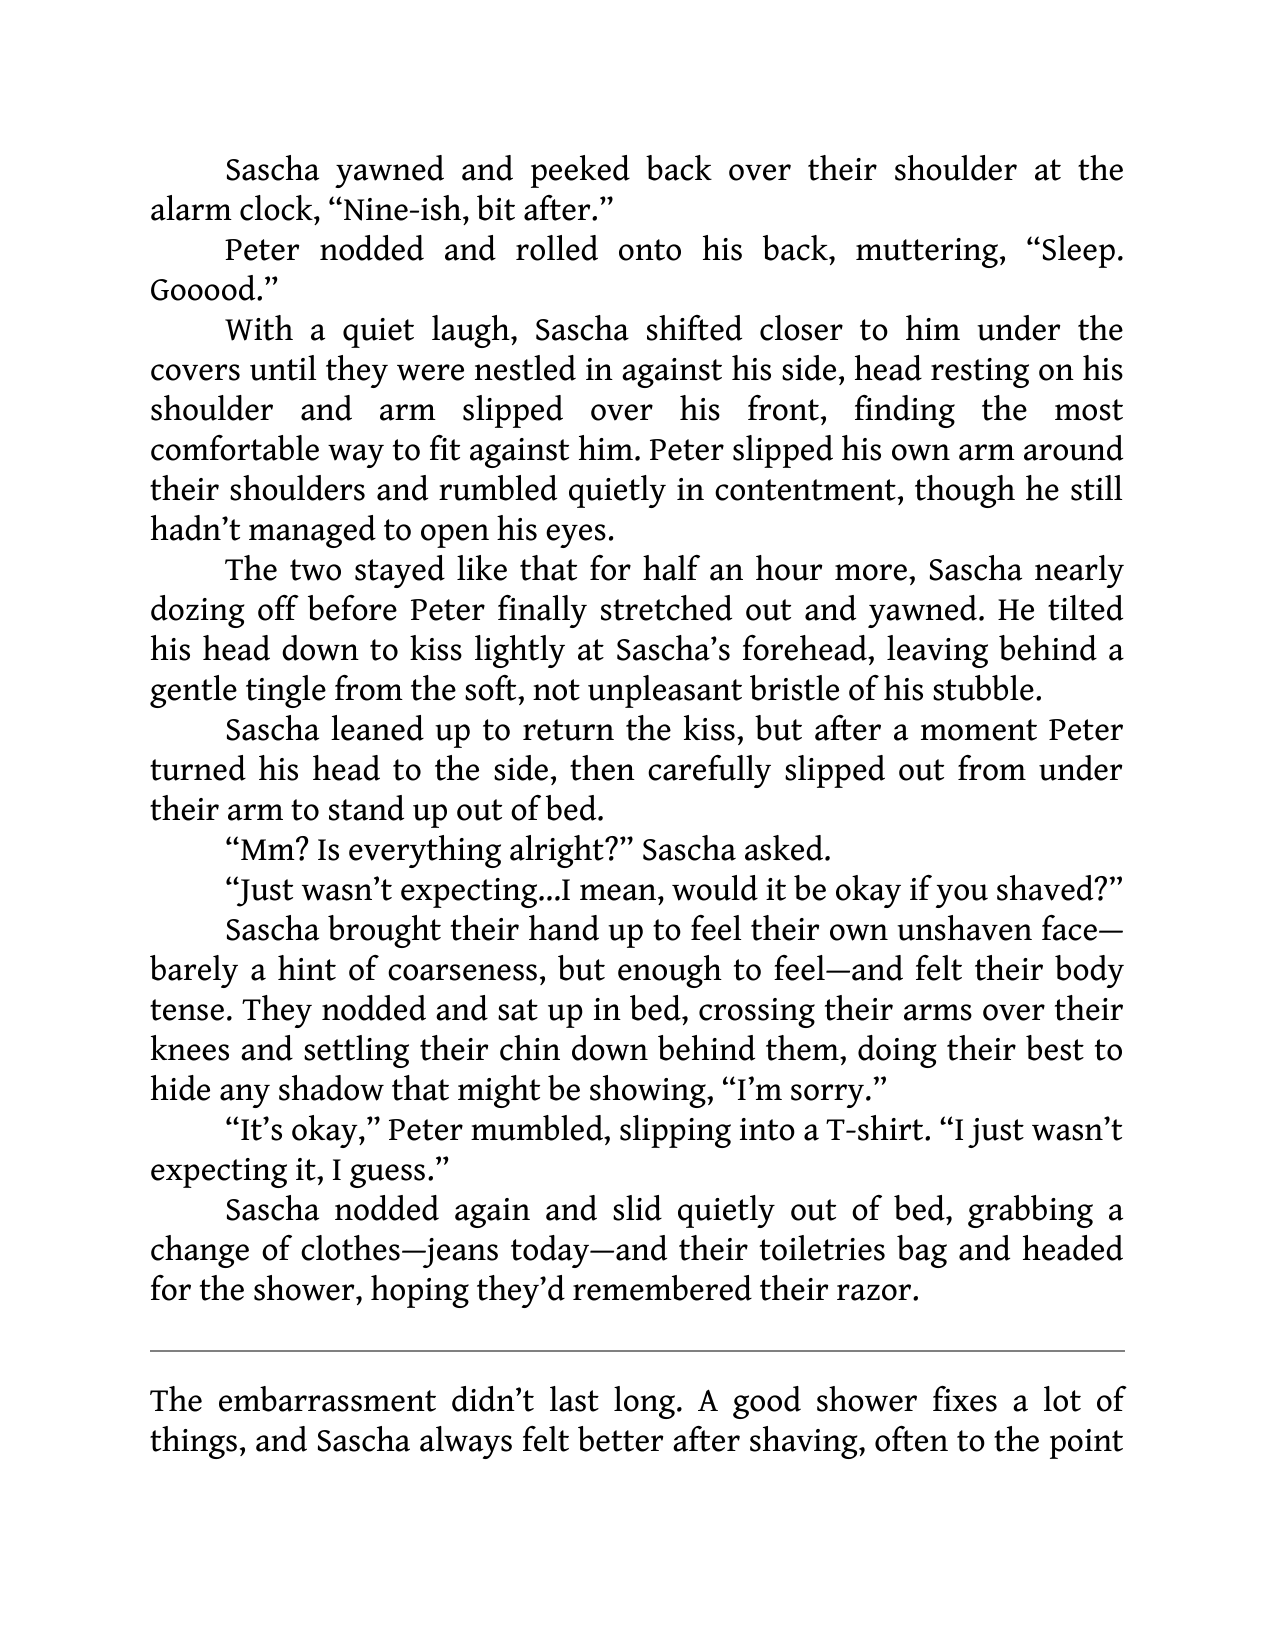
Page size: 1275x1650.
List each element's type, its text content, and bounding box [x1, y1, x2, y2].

text “Mm? Is everything alright?” Sascha asked. [150, 830, 1125, 870]
text With a quiet laugh, Sascha shifted closer to him under the covers until they were nestled in against his side, head resting on his shoulder and arm slipped over his front, finding the most comfortable way to fit against him. Peter slipped his own arm around their shoulders and rumbled quietly in contentment, though he still hadn’t managed to open his eyes. [150, 310, 1125, 550]
text The two stayed like that for half an hour more, Sascha nearly dozing off before Peter finally stretched out and yawned. He tilted his head down to kiss lightly at Sascha’s forehead, leaving behind a gentle tingle from the soft, not unpleasant bristle of his stubble. [150, 550, 1125, 710]
text Sascha leaned up to return the kiss, but after a moment Peter turned his head to the side, then carefully slipped out from under their arm to stand up out of bed. [150, 710, 1125, 830]
text “It’s okay,” Peter mumbled, slipping into a T-shirt. “I just wasn’t expecting it, I guess.” [150, 1110, 1125, 1190]
text Peter nodded and rolled onto his back, muttering, “Sleep. Gooood.” [150, 230, 1125, 310]
text “Just wasn’t expecting…I mean, would it be okay if you shaved?” [150, 870, 1125, 910]
text Sascha nodded again and slid quietly out of bed, grabbing a change of clothes—jeans today—and their toiletries bag and headed for the shower, hoping they’d remembered their razor. [150, 1190, 1125, 1310]
text Sascha yawned and peeked back over their shoulder at the alarm clock, “Nine-ish, bit after.” [150, 150, 1125, 230]
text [150, 1381, 1125, 1461]
text Sascha brought their hand up to feel their own unshaven face—barely a hint of coarseness, but enough to feel—and felt their body tense. They nodded and sat up in bed, crossing their arms over their knees and settling their chin down behind them, doing their best to hide any shadow that might be showing, “I’m sorry.” [150, 910, 1125, 1110]
